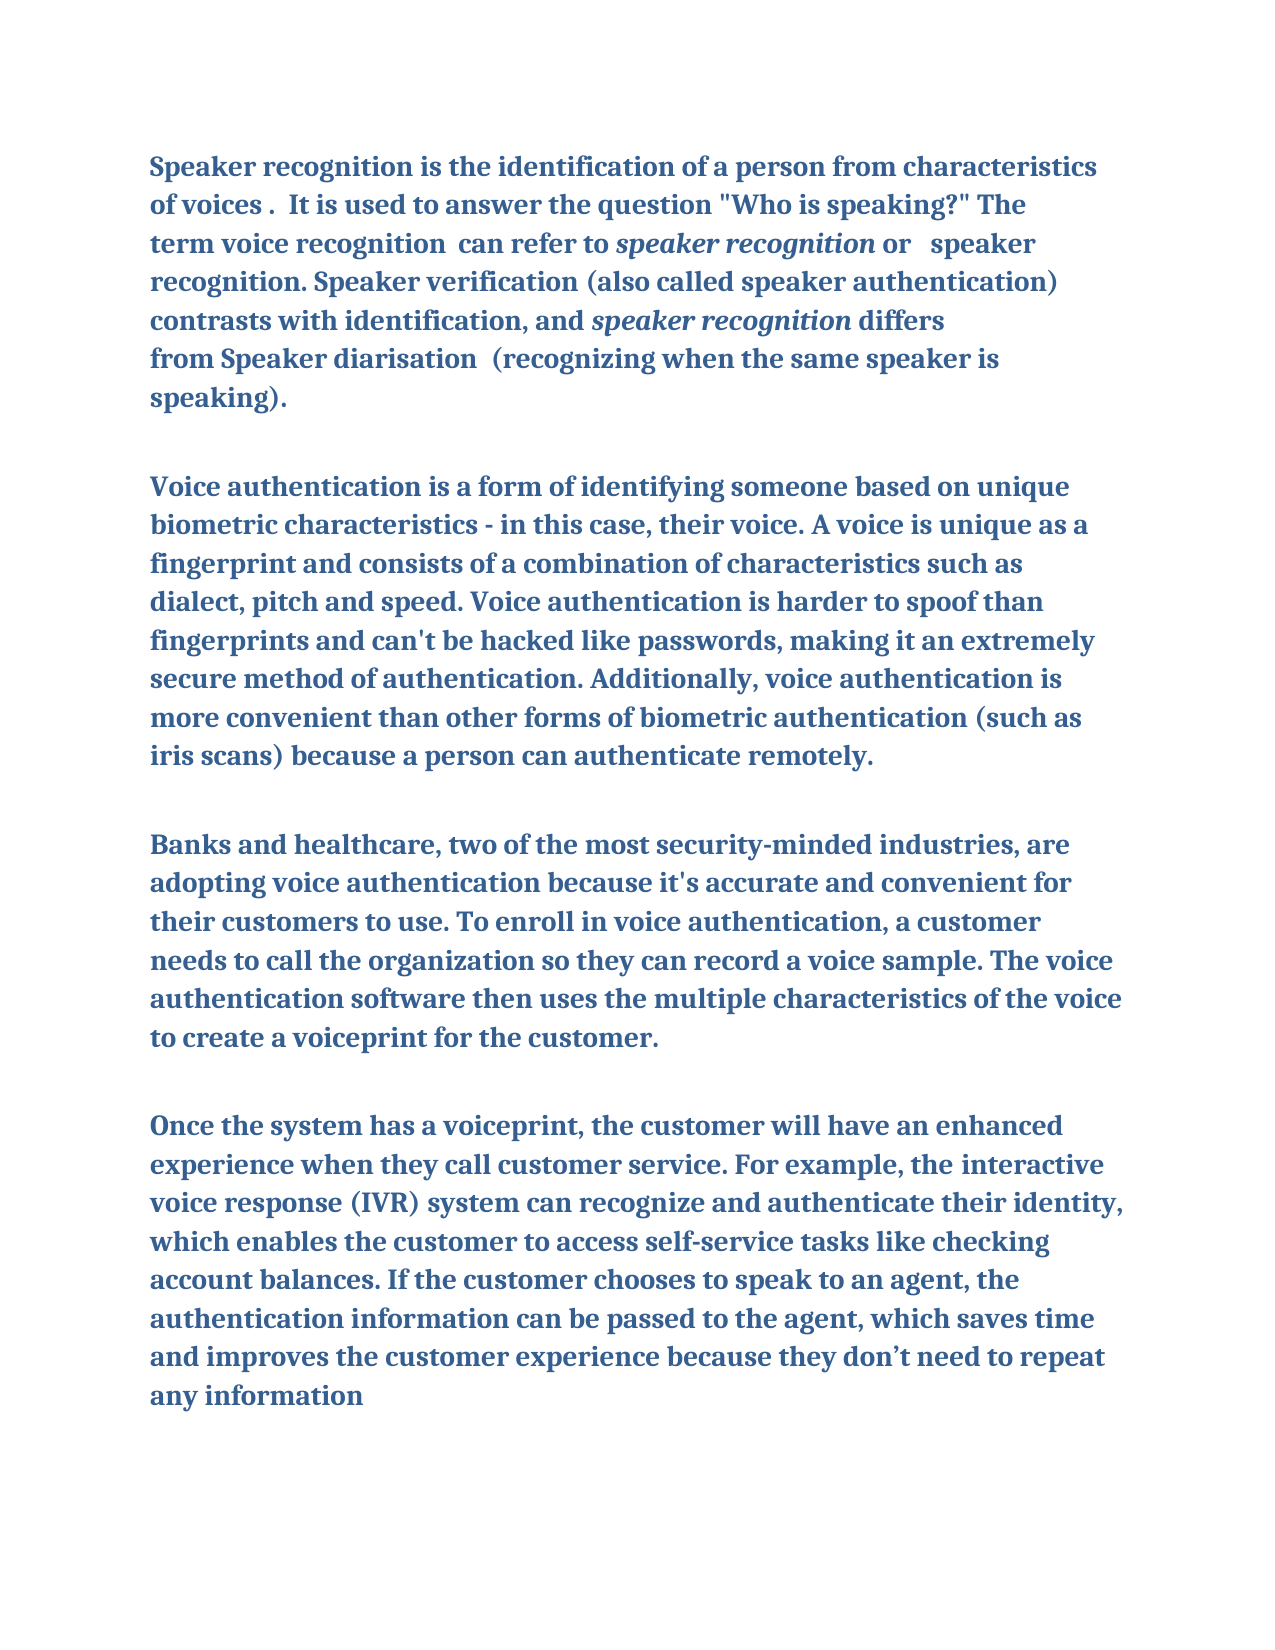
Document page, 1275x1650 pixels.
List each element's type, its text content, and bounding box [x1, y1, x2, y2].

subtitle Banks and healthcare, two of the most security-minded industries, are adopting voice authentication because it's accurate and convenient for their customers to use. To enroll in voice authentication, a customer needs to call the organization so they can record a voice sample. The voice authentication software then uses the multiple characteristics of the voice to create a voiceprint for the customer. [150, 828, 1125, 1054]
subtitle Speaker recognition is the identification of a person from characteristics of voices . It is used to answer the question "Who is speaking?" The term voice recognition can refer to speaker recognition or speaker recognition. Speaker verification (also called speaker authentication) contrasts with identification, and speaker recognition differs from Speaker diarisation (recognizing when the same speaker is speaking). [150, 150, 1125, 415]
subtitle Once the system has a voiceprint, the customer will have an enhanced experience when they call customer service. For example, the interactive voice response (IVR) system can recognize and authenticate their identity, which enables the customer to access self-service tasks like checking account balances. If the customer chooses to speak to an agent, the authentication information can be passed to the agent, which saves time and improves the customer experience because they don’t need to repeat any information [150, 1109, 1125, 1413]
subtitle Voice authentication is a form of identifying someone based on unique biometric characteristics - in this case, their voice. A voice is unique as a fingerprint and consists of a combination of characteristics such as dialect, pitch and speed. Voice authentication is harder to spoof than fingerprints and can't be hacked like passwords, making it an extremely secure method of authentication. Additionally, voice authentication is more convenient than other forms of biometric authentication (such as iris scans) because a person can authenticate remotely. [150, 470, 1125, 773]
